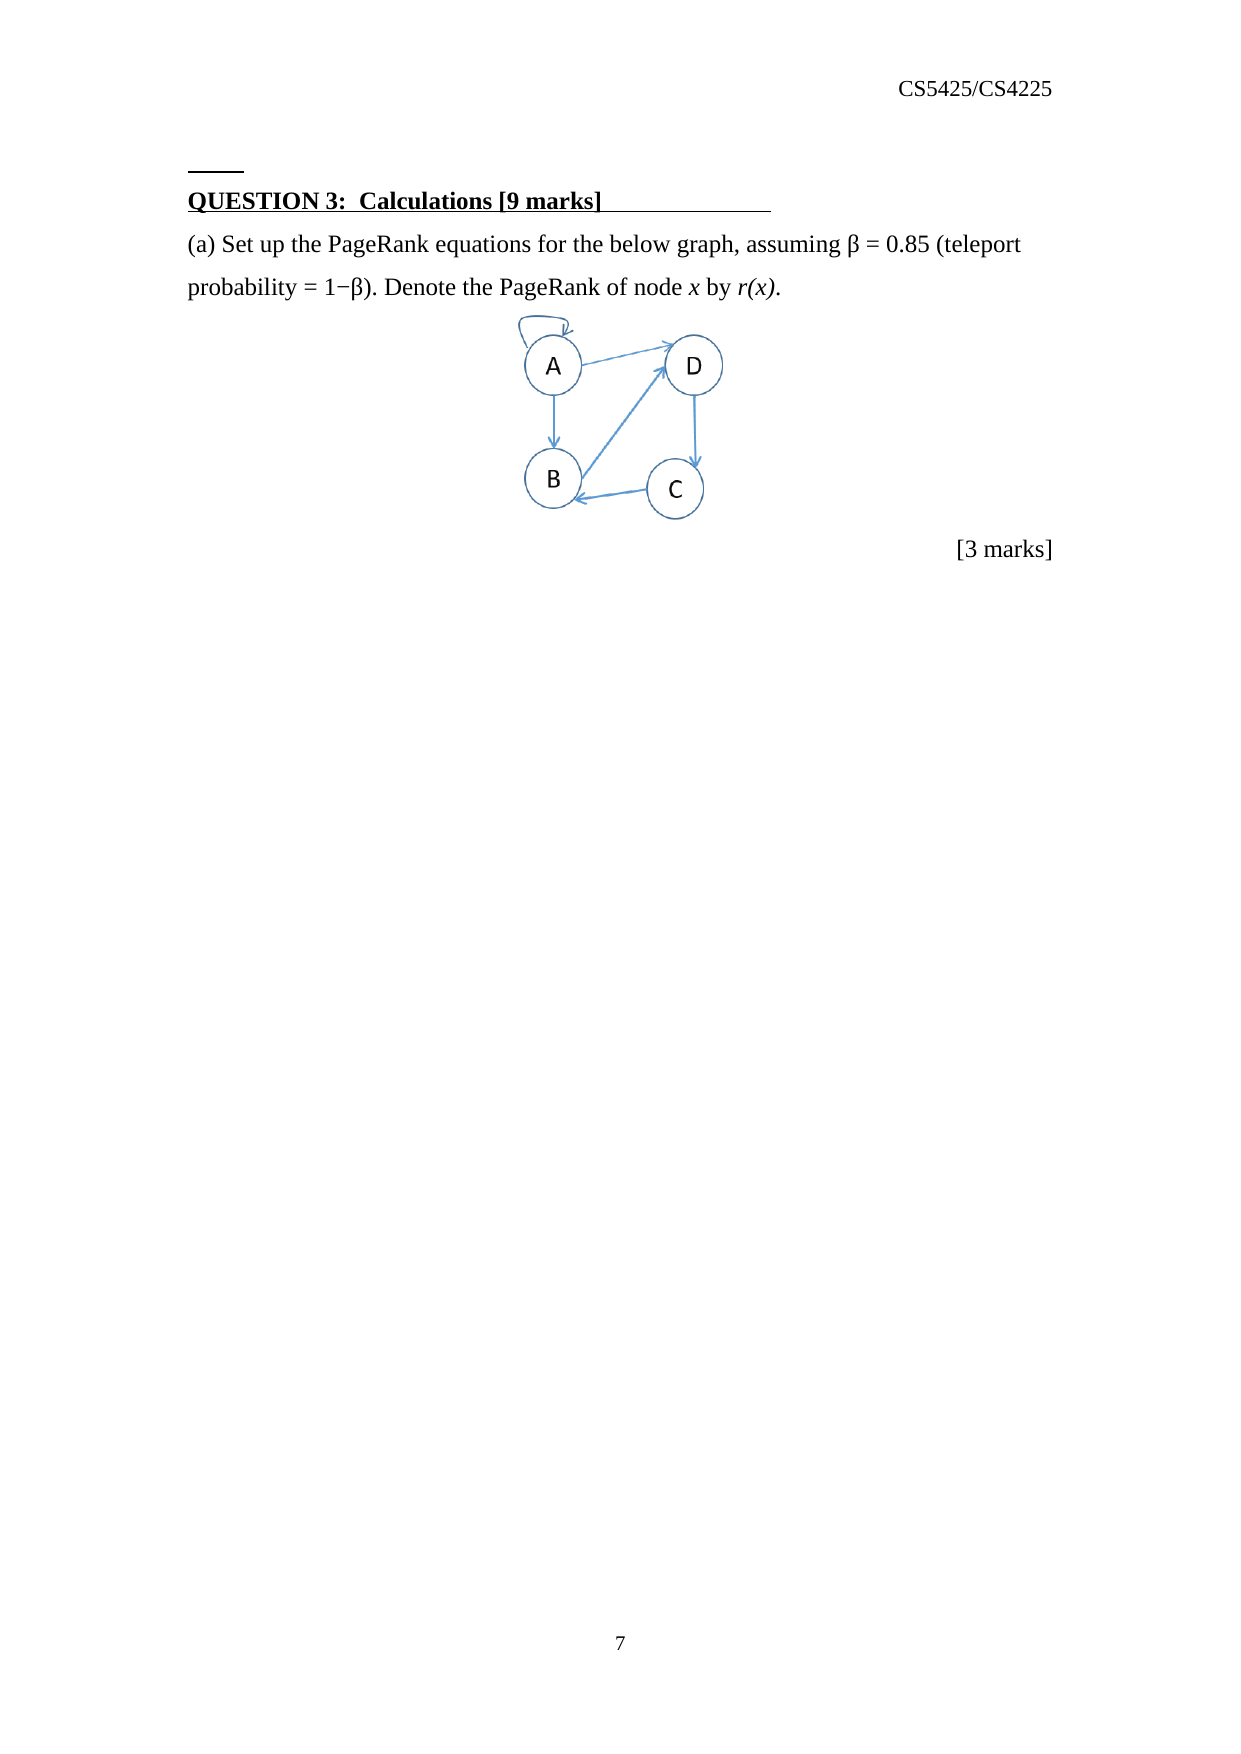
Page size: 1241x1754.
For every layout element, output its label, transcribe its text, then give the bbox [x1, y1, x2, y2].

text QUESTION 3: Calculations [9 marks] [187, 186, 1053, 215]
picture [518, 315, 723, 522]
text [3 marks] [187, 534, 1053, 562]
text (a) Set up the PageRank equations for the below graph, assuming β = 0.85 (teleport probability = 1−β). Denote the PageRank of node x by r(x). [187, 229, 1053, 301]
